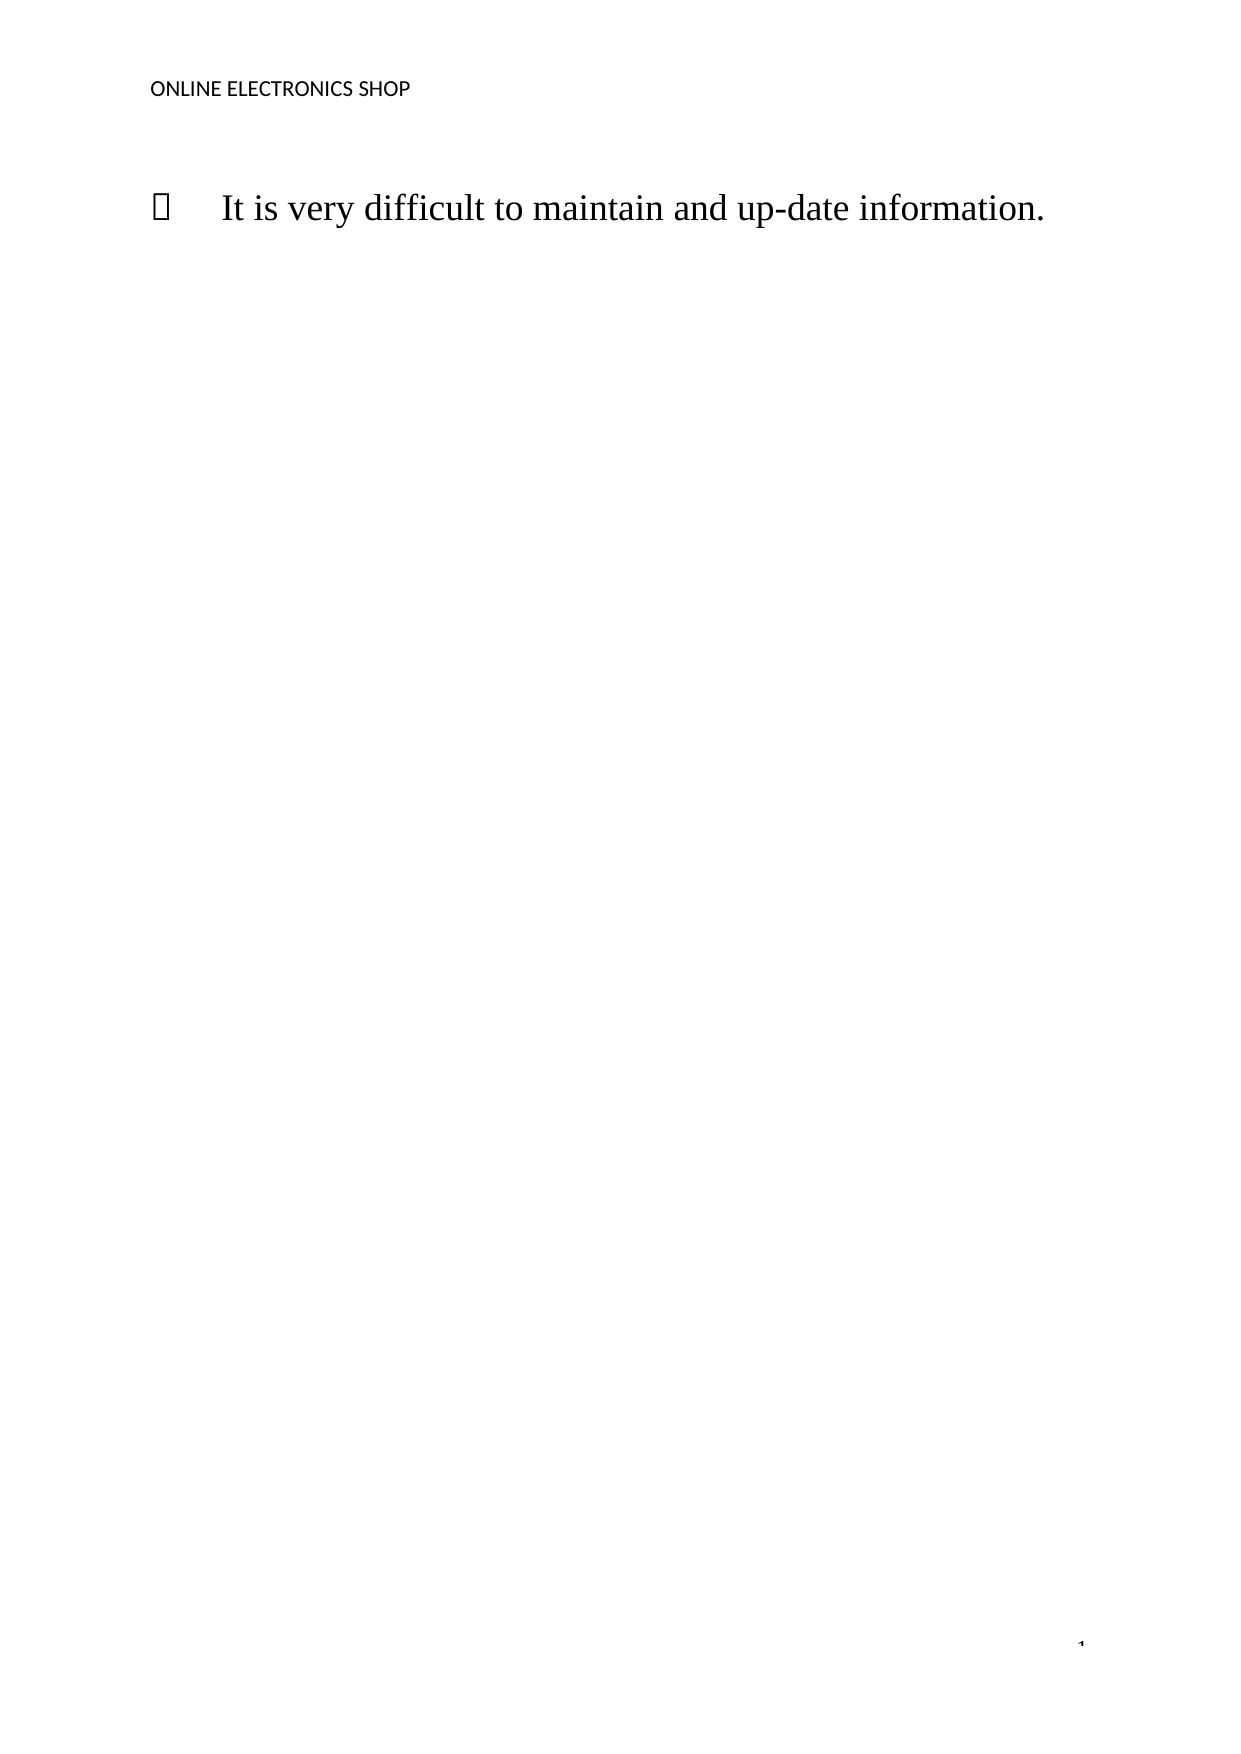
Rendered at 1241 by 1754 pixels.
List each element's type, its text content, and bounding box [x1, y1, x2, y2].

list It is very difficult to maintain and up-date information. [150, 180, 1113, 231]
